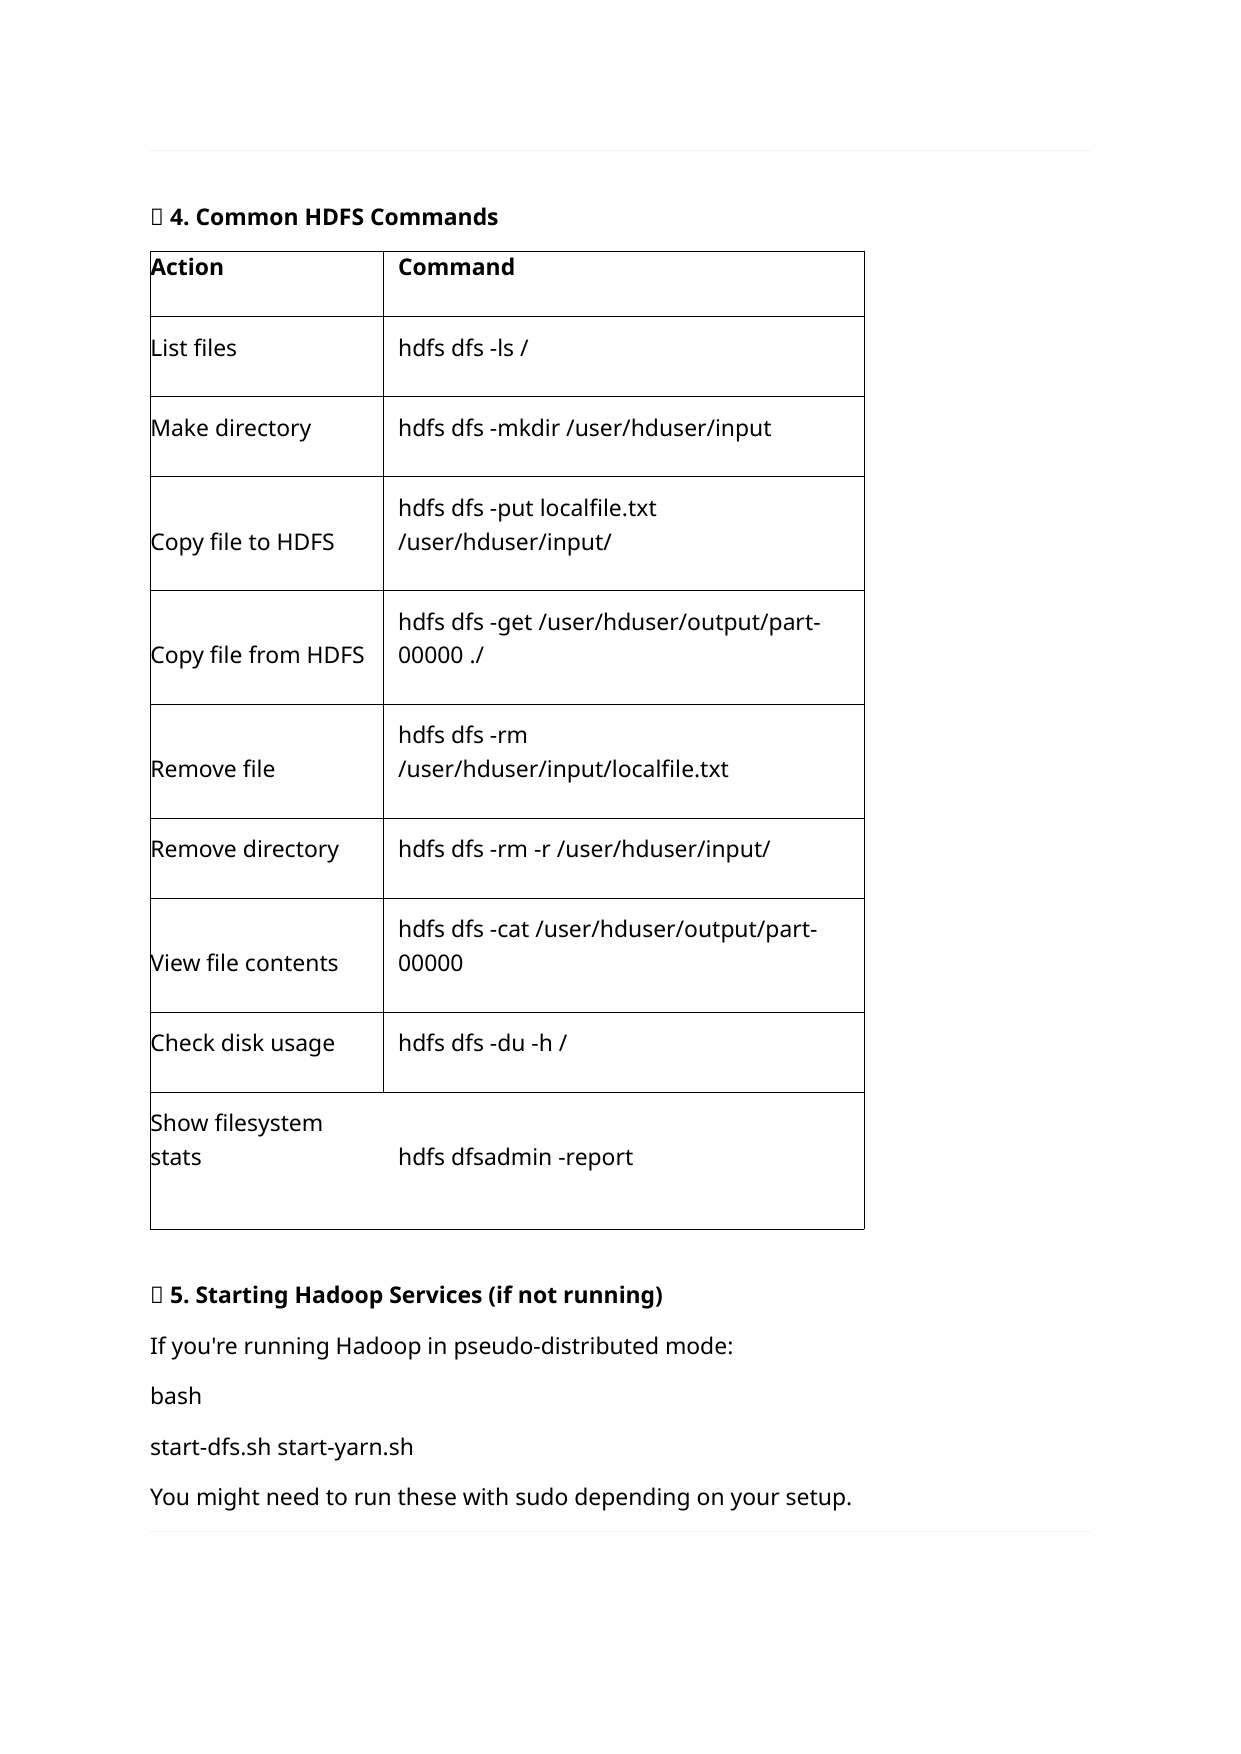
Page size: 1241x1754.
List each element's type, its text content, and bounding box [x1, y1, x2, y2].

text bash [150, 1380, 1090, 1412]
table_cell hdfs dfsadmin -report [384, 1093, 864, 1228]
table_cell Show filesystem stats [151, 1093, 384, 1228]
table_cell Remove directory [151, 819, 383, 897]
table_cell hdfs dfs -cat /user/hduser/output/part-00000 [384, 899, 864, 1011]
table_cell hdfs dfs -put localfile.txt /user/hduser/input/ [384, 477, 864, 590]
table_cell hdfs dfs -get /user/hduser/output/part-00000 ./ [384, 591, 864, 703]
table_cell Copy file from HDFS [151, 591, 383, 703]
table_header Command [384, 252, 864, 316]
table_cell hdfs dfs -ls / [384, 317, 864, 396]
table_cell hdfs dfs -rm -r /user/hduser/input/ [384, 819, 864, 897]
text You might need to run these with sudo depending on your setup. [150, 1481, 1090, 1512]
table_cell List files [151, 317, 383, 396]
table_cell Copy file to HDFS [151, 477, 383, 590]
text If you're running Hadoop in pseudo-distributed mode: [150, 1330, 1090, 1361]
table_cell hdfs dfs -rm /user/hduser/input/localfile.txt [384, 705, 864, 817]
table_header Action [151, 252, 383, 316]
text start-dfs.sh start-yarn.sh [150, 1431, 1090, 1462]
table_cell Make directory [151, 397, 383, 476]
table_cell Check disk usage [151, 1013, 383, 1091]
table_cell View file contents [151, 899, 383, 1011]
table_cell hdfs dfs -mkdir /user/hduser/input [384, 397, 864, 476]
table_cell Remove file [151, 705, 383, 817]
text ✅ 4. Common HDFS Commands [150, 200, 1090, 232]
table_cell hdfs dfs -du -h / [384, 1013, 864, 1091]
text ✅ 5. Starting Hadoop Services (if not running) [150, 1279, 1090, 1311]
